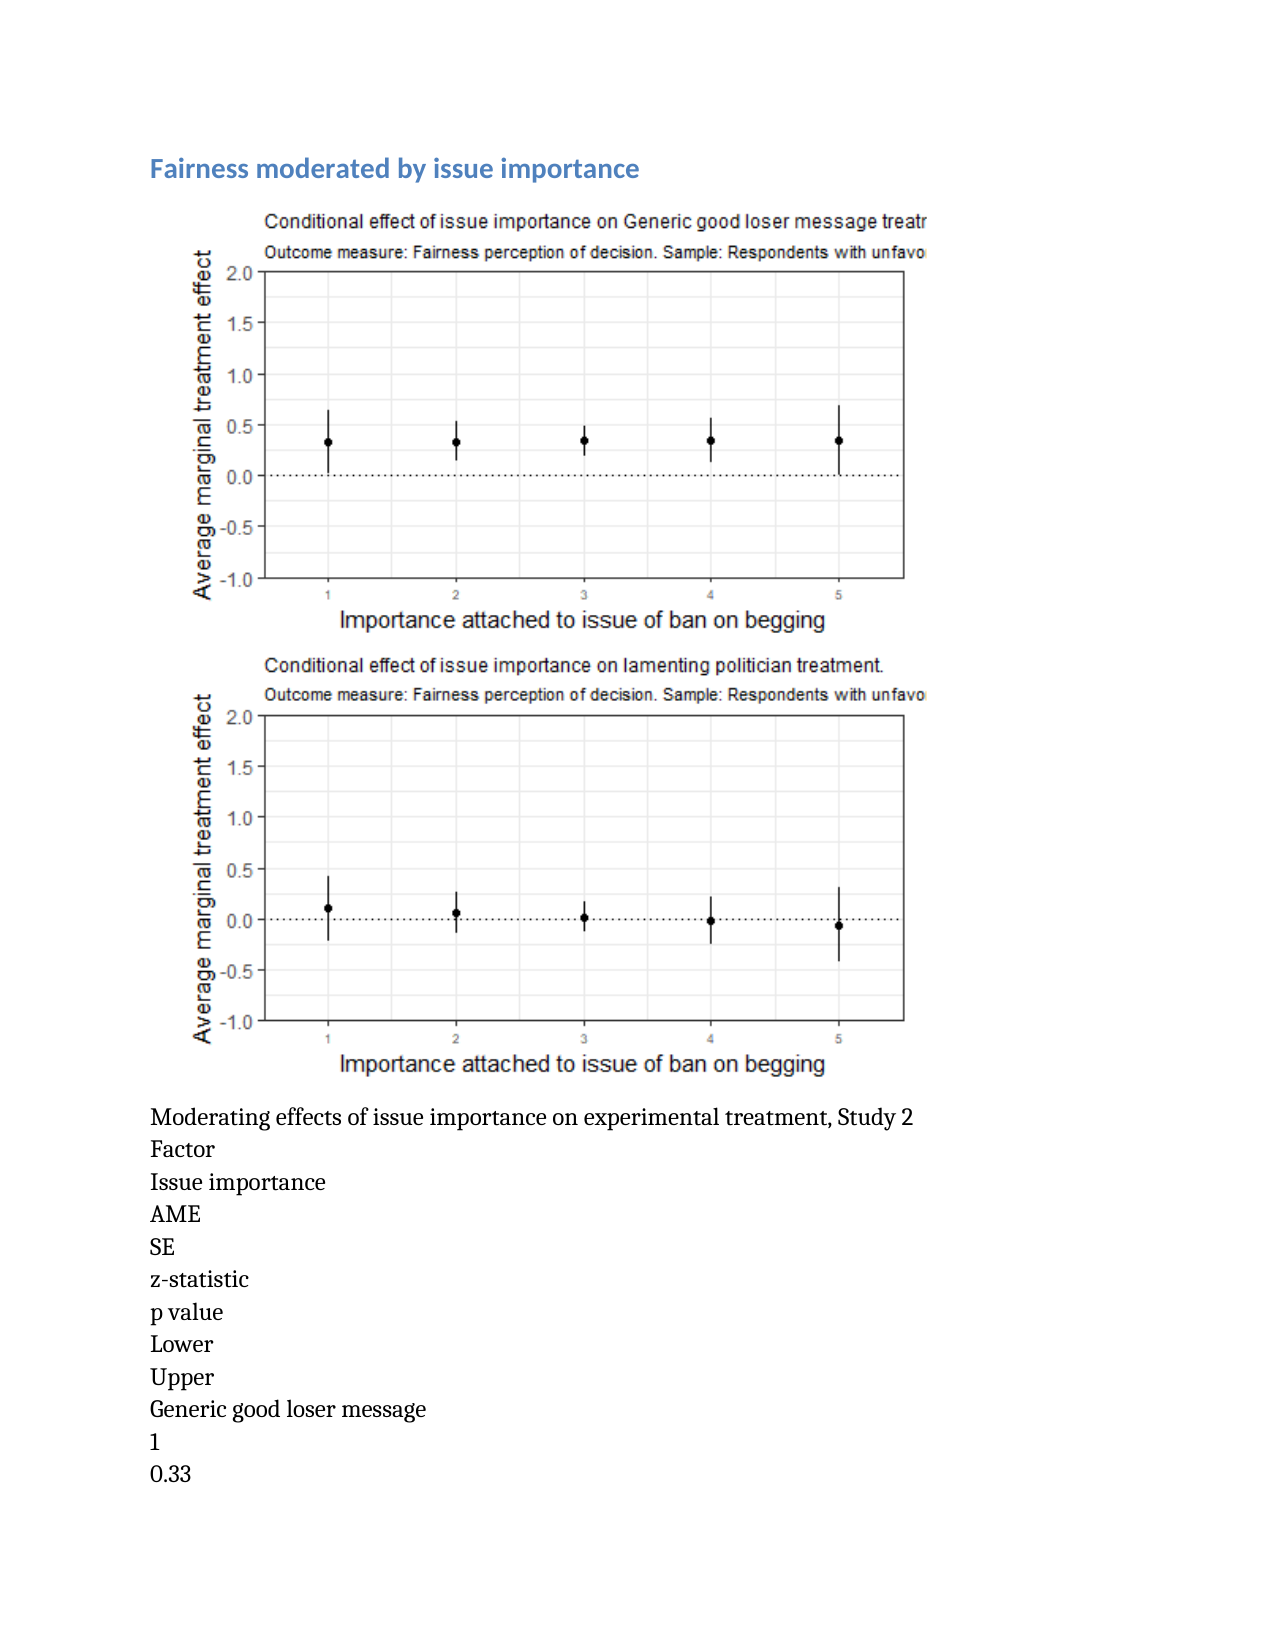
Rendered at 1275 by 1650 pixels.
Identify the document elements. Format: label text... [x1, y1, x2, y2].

text Lower [150, 1330, 1125, 1359]
text 0.33 [150, 1460, 1125, 1489]
text Upper [150, 1363, 1125, 1391]
text 1 [150, 1428, 1125, 1456]
text Factor [150, 1135, 1125, 1164]
text AME [150, 1200, 1125, 1229]
text SE [150, 1233, 1125, 1261]
text Issue importance [150, 1168, 1125, 1196]
text z-statistic [150, 1265, 1125, 1294]
subtitle Fairness moderated by issue importance [150, 150, 1125, 186]
text Moderating effects of issue importance on experimental treatment, Study 2 [150, 1103, 1125, 1131]
text Generic good loser message [150, 1395, 1125, 1424]
picture [168, 189, 927, 1099]
text p value [150, 1298, 1125, 1326]
